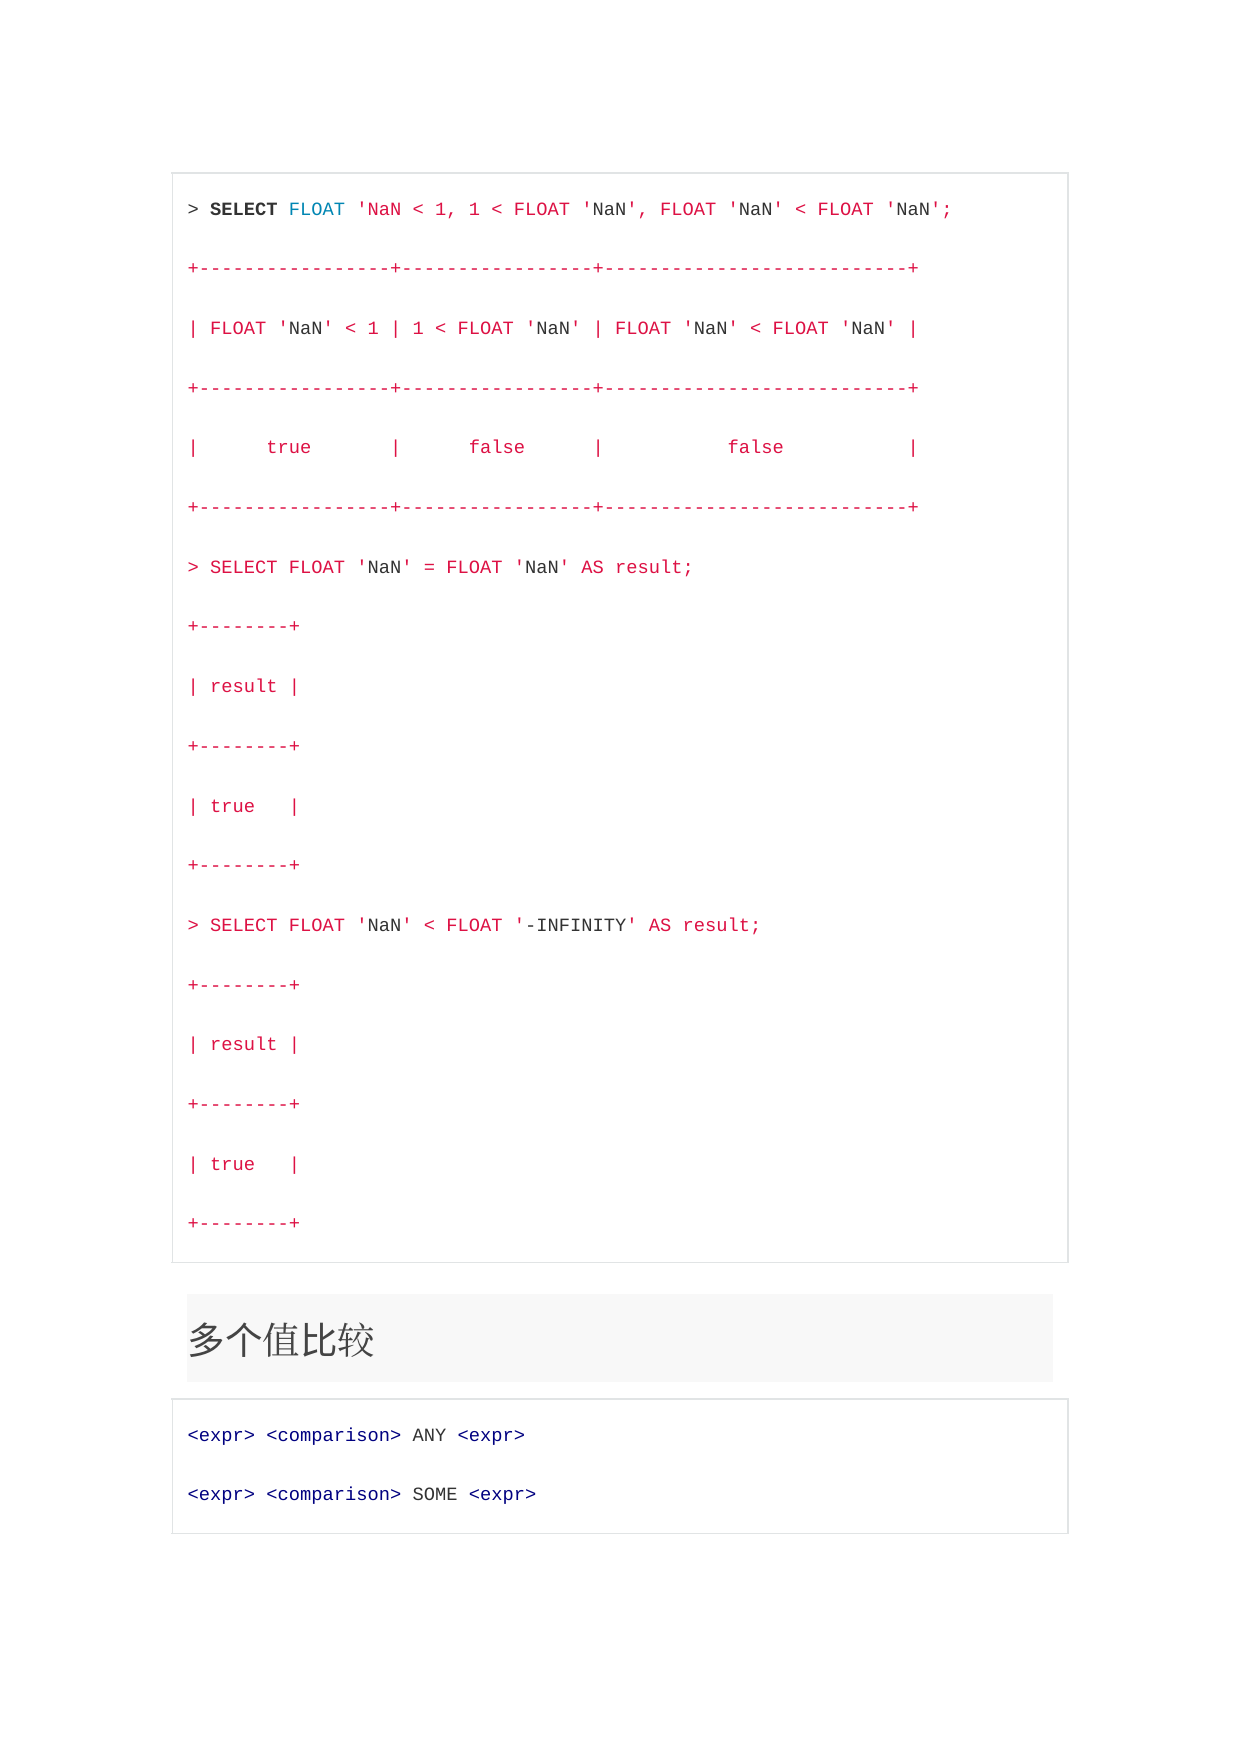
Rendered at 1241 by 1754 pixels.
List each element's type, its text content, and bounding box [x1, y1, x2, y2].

text > SELECT FLOAT 'NaN < 1, 1 < FLOAT 'NaN', FLOAT 'NaN' < FLOAT 'NaN'; [173, 174, 1067, 232]
text +--------+ [173, 709, 1067, 769]
text +--------+ [173, 1067, 1067, 1127]
text | true | [173, 1127, 1067, 1187]
text +--------+ [173, 1187, 1067, 1262]
text | result | [173, 1008, 1067, 1067]
text | true | false | false | [173, 411, 1067, 470]
text | result | [173, 649, 1067, 709]
text +-----------------+-----------------+---------------------------+ [173, 470, 1067, 530]
text +--------+ [173, 590, 1067, 649]
text | true | [173, 769, 1067, 828]
text > SELECT FLOAT 'NaN' < FLOAT '-INFINITY' AS result; [173, 888, 1067, 948]
text | FLOAT 'NaN' < 1 | 1 < FLOAT 'NaN' | FLOAT 'NaN' < FLOAT 'NaN' | [173, 291, 1067, 351]
text <expr> <comparison> SOME <expr> [173, 1458, 1067, 1533]
text 多个值比较 [187, 1294, 1053, 1382]
text +--------+ [173, 948, 1067, 1008]
text <expr> <comparison> ANY <expr> [173, 1400, 1067, 1458]
text +-----------------+-----------------+---------------------------+ [173, 351, 1067, 411]
text +-----------------+-----------------+---------------------------+ [173, 232, 1067, 291]
text > SELECT FLOAT 'NaN' = FLOAT 'NaN' AS result; [173, 530, 1067, 590]
text +--------+ [173, 828, 1067, 888]
